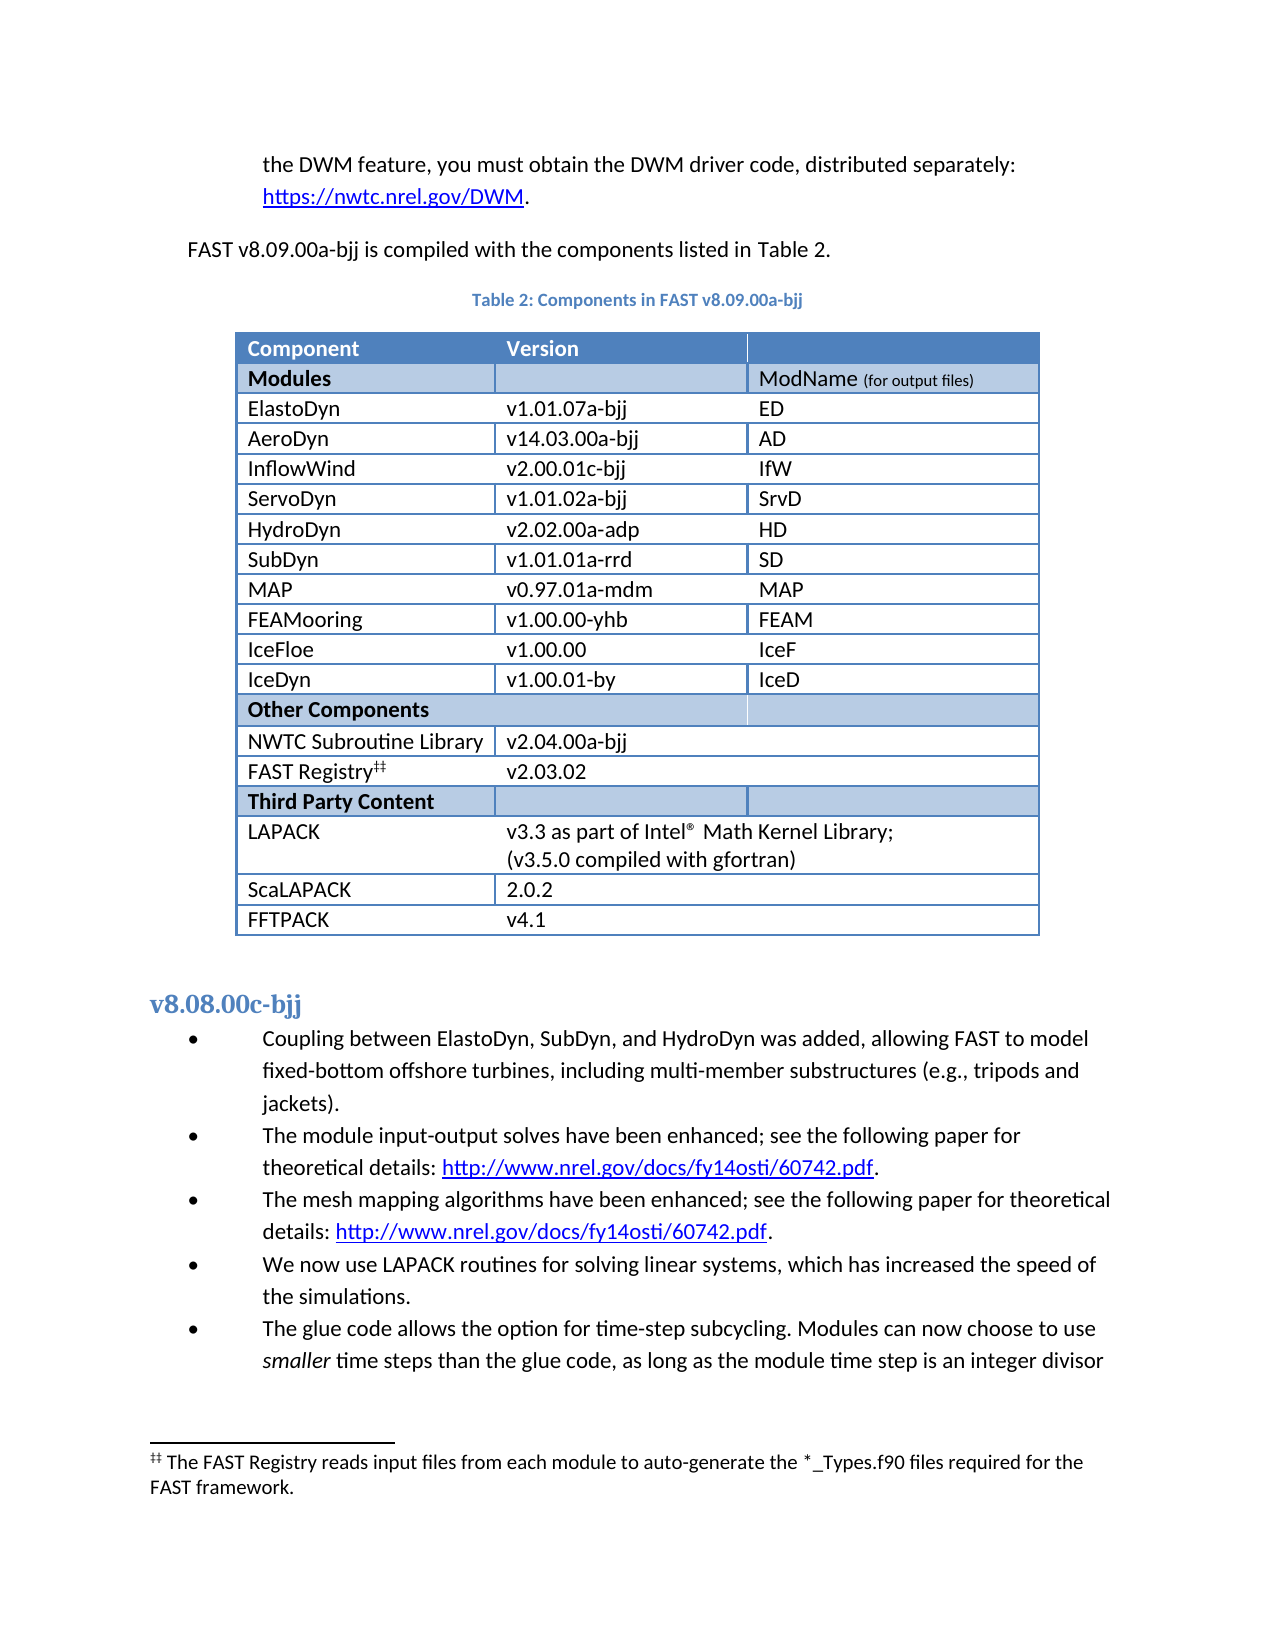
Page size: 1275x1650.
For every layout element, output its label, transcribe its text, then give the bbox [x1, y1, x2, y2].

list The mesh mapping algorithms have been enhanced; see the following paper for theoretical details: http://www.nrel.gov/docs/fy14osti/60742.pdf. [187, 1185, 1125, 1246]
table_cell ScaLAPACK [238, 875, 494, 903]
table_cell [496, 787, 746, 815]
table_cell v1.00.01-by [496, 665, 746, 693]
table_cell AD [749, 424, 1038, 452]
table_cell AeroDyn [238, 424, 494, 452]
table_cell FAST Registry [238, 757, 495, 785]
table_cell ServoDyn [238, 485, 494, 513]
table_cell [496, 364, 746, 392]
table_cell v1.01.07a-bjj [495, 394, 747, 422]
table_cell MAP [748, 575, 1038, 603]
table_cell ED [748, 394, 1038, 422]
table_cell Other Components [238, 695, 495, 725]
table_cell v3.3 as part of Intel® Math Kernel Library; (v3.5.0 compiled with gfortran) [495, 817, 1038, 873]
list Coupling between ElastoDyn, SubDyn, and HydroDyn was added, allowing FAST to model fixed-bottom offshore turbines, including multi-member substructures (e.g., tripods and jackets). [187, 1024, 1125, 1117]
list The module input-output solves have been enhanced; see the following paper for theoretical details: http://www.nrel.gov/docs/fy14osti/60742.pdf. [187, 1121, 1125, 1181]
table_cell InflowWind [238, 455, 495, 482]
table_cell v4.1 [495, 906, 1038, 933]
table_cell v1.00.00-yhb [496, 605, 746, 633]
table_header Version [495, 334, 747, 362]
table_cell IceFloe [238, 635, 495, 663]
table_cell v2.03.02 [495, 757, 1038, 785]
table_cell [749, 787, 1038, 815]
table_cell NWTC Subroutine Library [238, 727, 494, 755]
table_cell IceDyn [238, 665, 494, 693]
table_cell FFTPACK [238, 906, 495, 933]
list We now use LAPACK routines for solving linear systems, which has increased the speed of the simulations. [187, 1250, 1125, 1310]
table_cell SD [749, 545, 1038, 573]
table_header Component [238, 334, 495, 362]
table_cell v14.03.00a-bjj [496, 424, 746, 452]
subtitle v8.08.00c-bjj [150, 989, 1125, 1020]
table_cell FEAMooring [238, 605, 494, 633]
table_cell 2.0.2 [496, 875, 1038, 903]
table_cell IfW [748, 455, 1038, 482]
table_cell v0.97.01a-mdm [495, 575, 747, 603]
text FAST v8.09.00a-bjj is compiled with the components listed in Table 2. [187, 235, 1125, 263]
table_cell v1.00.00 [495, 635, 747, 663]
table_cell HD [748, 515, 1038, 543]
table_cell LAPACK [238, 817, 495, 873]
table_cell IceD [749, 665, 1038, 693]
table_cell [495, 695, 747, 725]
table_cell MAP [238, 575, 495, 603]
table_cell v2.02.00a-adp [495, 515, 747, 543]
table_cell v2.04.00a-bjj [496, 727, 1038, 755]
table_cell FEAM [749, 605, 1038, 633]
table_cell [748, 695, 1038, 725]
table_cell SrvD [749, 485, 1038, 513]
table_cell SubDyn [238, 545, 494, 573]
table_cell v1.01.02a-bjj [496, 485, 746, 513]
text Table 2: Components in FAST v8.09.00a-bjj [150, 288, 1125, 311]
table_cell ModName (for output files) [749, 364, 1038, 392]
table_cell Third Party Content [238, 787, 494, 815]
table_cell v2.00.01c-bjj [495, 455, 747, 482]
table_cell IceF [748, 635, 1038, 663]
table_cell ElastoDyn [238, 394, 495, 422]
table_header [748, 334, 1038, 362]
table_cell HydroDyn [238, 515, 495, 543]
table_cell Modules [238, 364, 494, 392]
table_cell v1.01.01a-rrd [496, 545, 746, 573]
